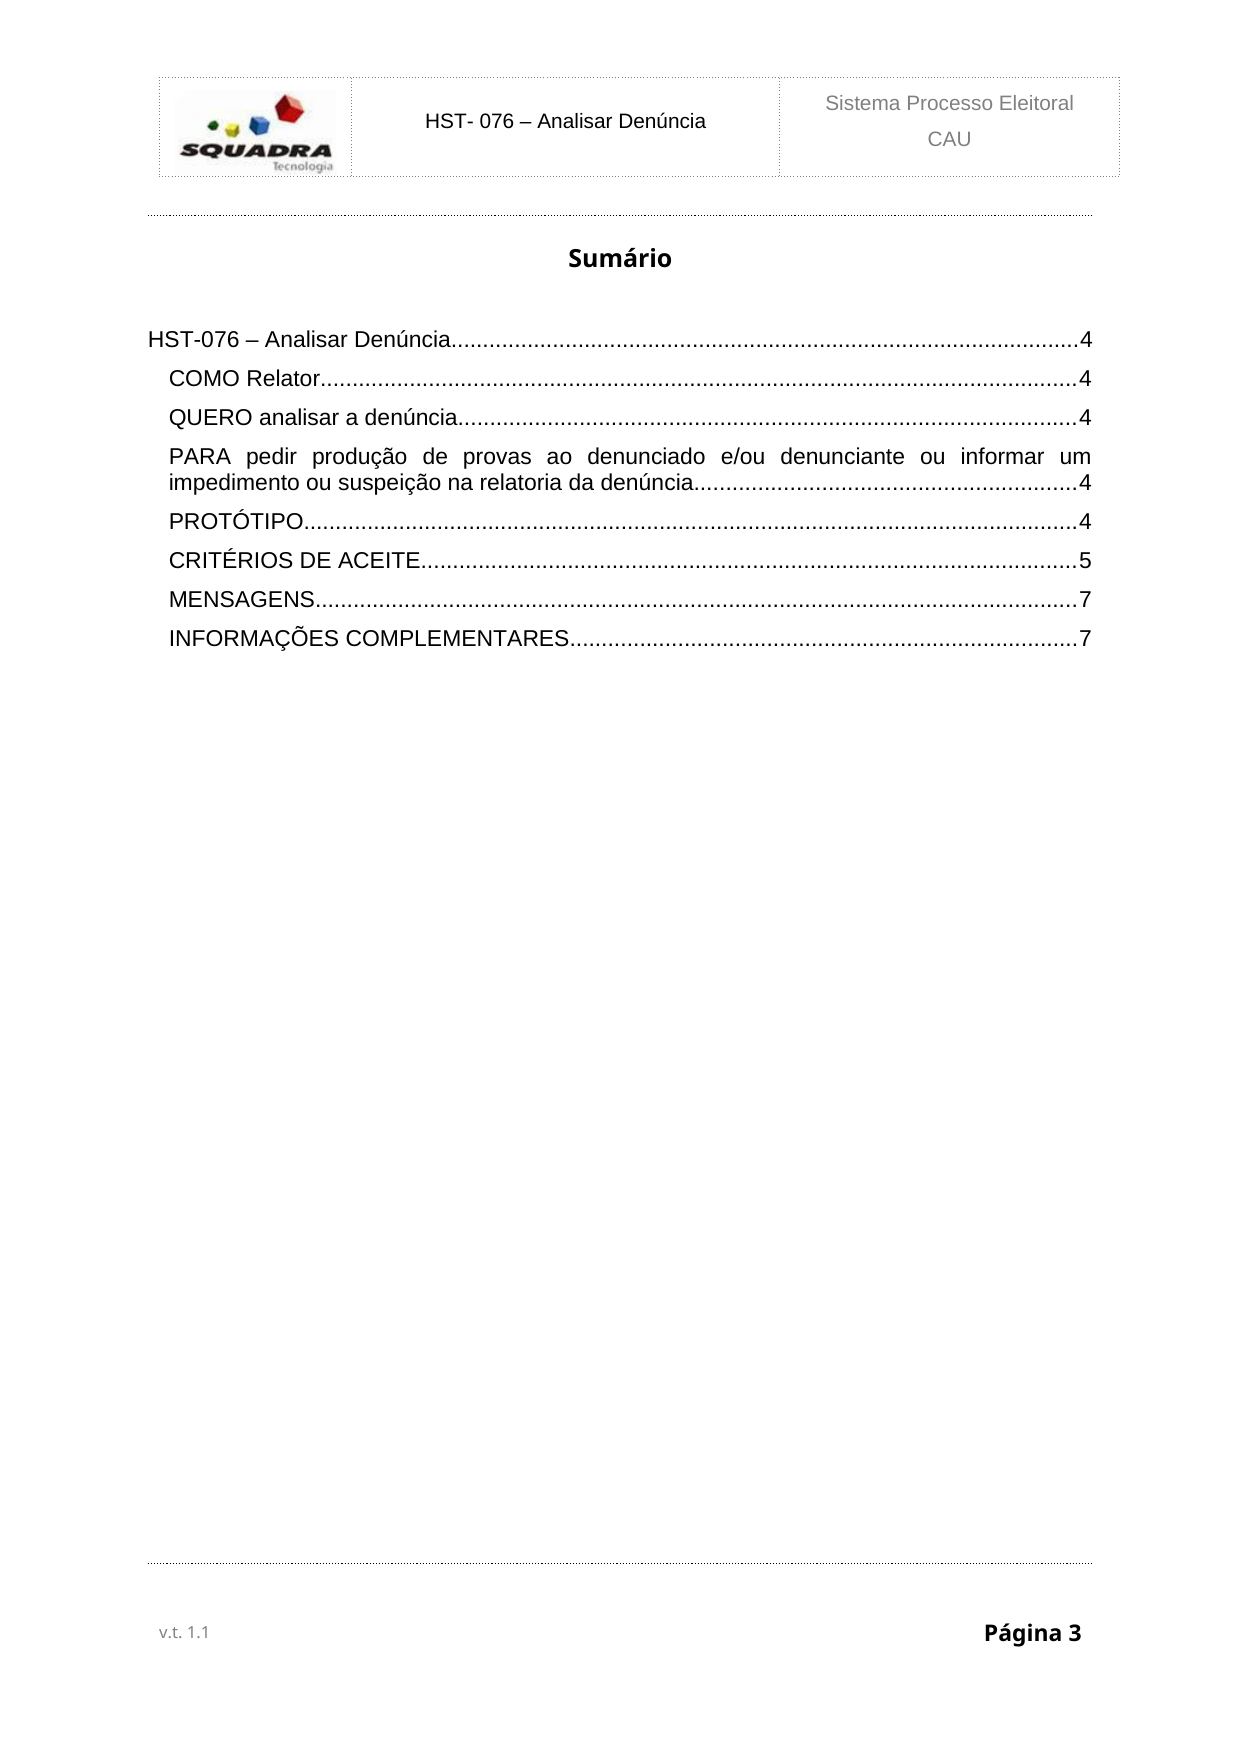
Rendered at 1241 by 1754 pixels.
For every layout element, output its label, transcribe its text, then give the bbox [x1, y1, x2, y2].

text PARA pedir produção de provas ao denunciado e/ou denunciante ou informar um impedimento ou suspeição na relatoria da denúncia 4 [168, 443, 1092, 496]
text CRITÉRIOS DE ACEITE 5 [168, 547, 1092, 573]
text HST-076 – Analisar Denúncia 4 [148, 326, 1092, 353]
text QUERO analisar a denúncia 4 [168, 404, 1092, 430]
text PROTÓTIPO 4 [168, 508, 1092, 534]
text Sumário [148, 241, 1092, 275]
picture [174, 90, 337, 176]
text COMO Relator 4 [168, 365, 1092, 391]
text INFORMAÇÕES COMPLEMENTARES 7 [168, 624, 1092, 651]
text MENSAGENS 7 [168, 586, 1092, 612]
